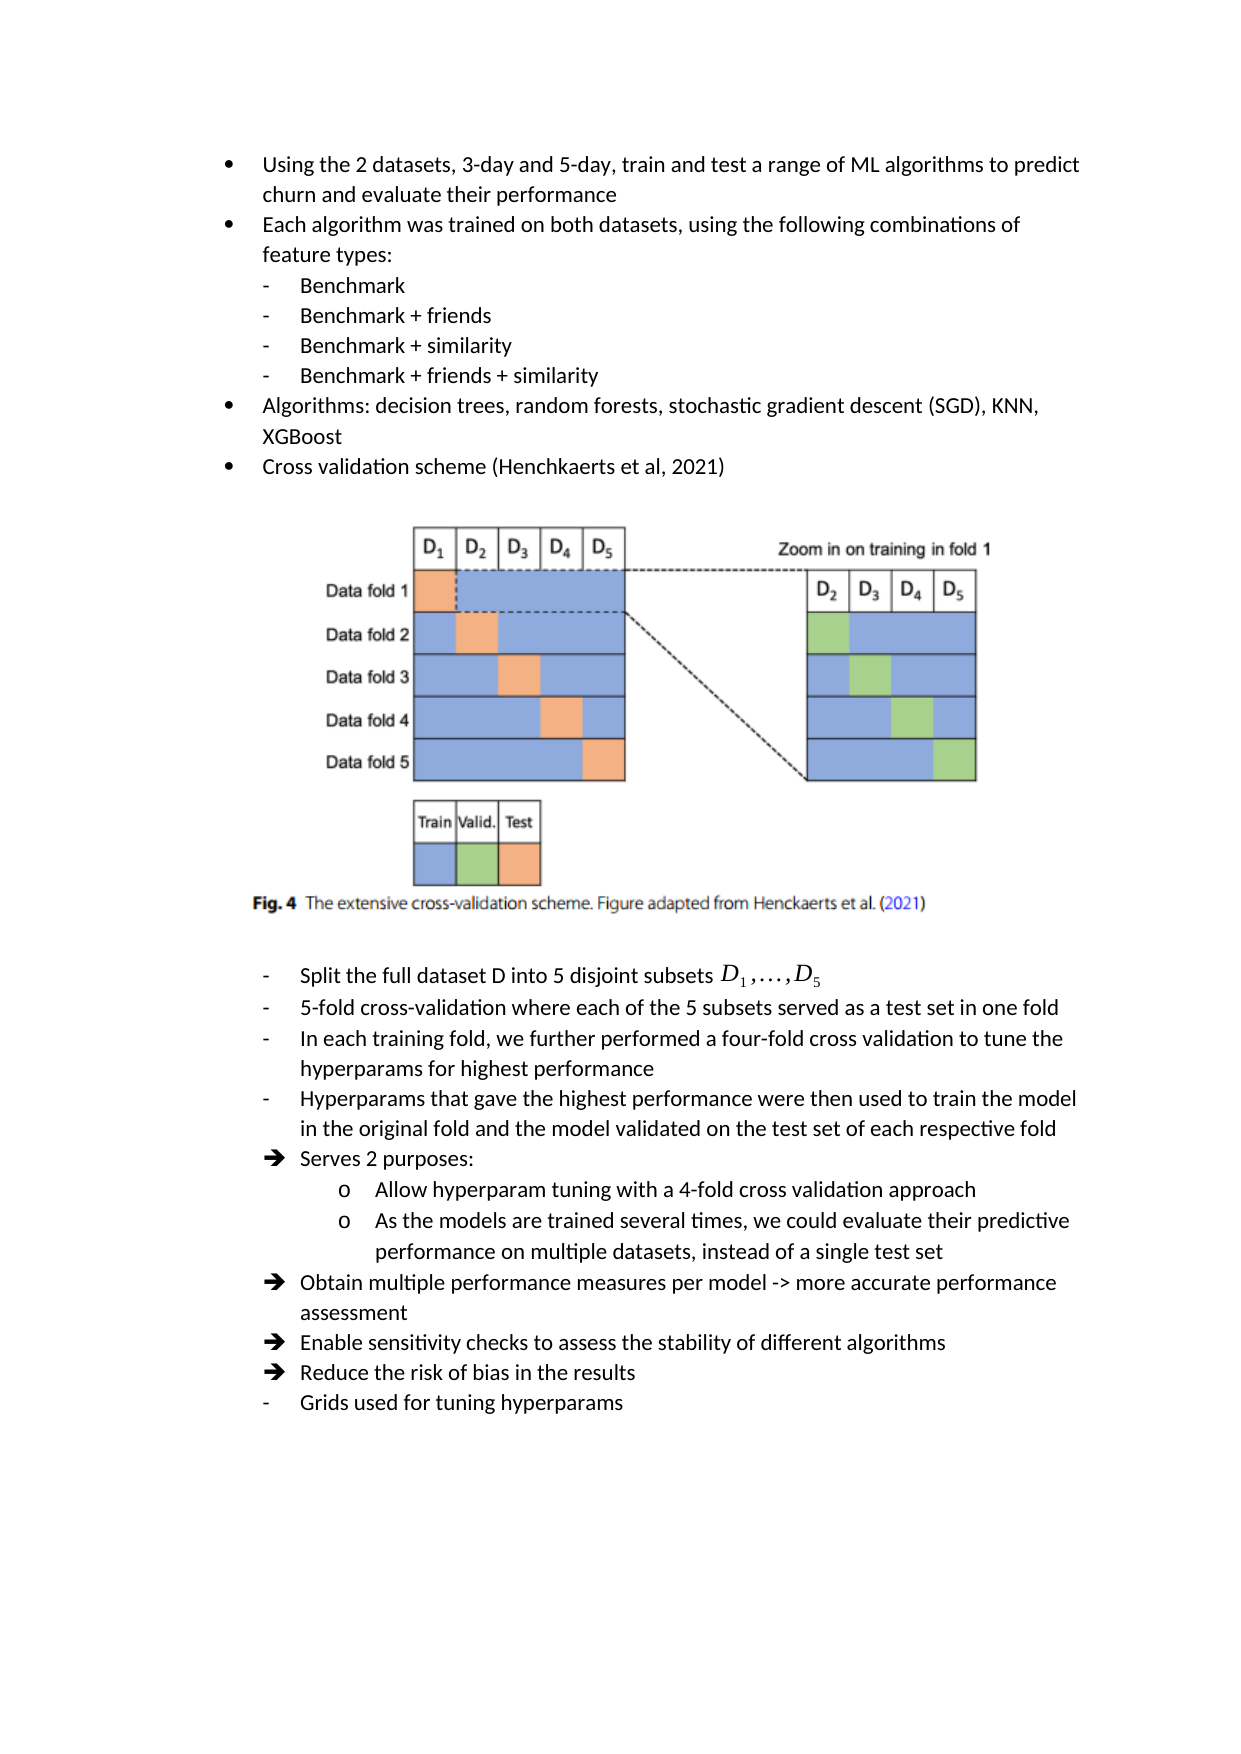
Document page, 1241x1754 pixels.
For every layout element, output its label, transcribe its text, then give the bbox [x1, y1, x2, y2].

list Grids used for tuning hyperparams [262, 1388, 1090, 1417]
list Algorithms: decision trees, random forests, stochastic gradient descent (SGD), KNN, XGBoost [225, 392, 1090, 450]
list 5-fold cross-validation where each of the 5 subsets served as a test set in one fold [262, 993, 1090, 1021]
list Enable sensitivity checks to assess the stability of different algorithms [262, 1328, 1090, 1356]
list Serves 2 purposes: [262, 1144, 1090, 1172]
list Allow hyperparam tuning with a 4-fold cross validation approach [337, 1175, 1090, 1204]
list As the models are trained several times, we could evaluate their predictive performance on multiple datasets, instead of a single test set [337, 1206, 1090, 1266]
list Benchmark + similarity [262, 331, 1090, 359]
list Using the 2 datasets, 3-day and 5-day, train and test a range of ML algorithms to predict churn and evaluate their performance [225, 150, 1090, 208]
picture [225, 498, 1166, 941]
list Benchmark [262, 271, 1090, 299]
list Benchmark + friends [262, 301, 1090, 329]
list Each algorithm was trained on both datasets, using the following combinations of feature types: [225, 210, 1090, 269]
list Obtain multiple performance measures per model -> more accurate performance assessment [262, 1268, 1090, 1326]
list Benchmark + friends + similarity [262, 361, 1090, 389]
list Hyperparams that gave the highest performance were then used to train the model in the original fold and the model validated on the test set of each respective fold [262, 1084, 1090, 1142]
list In each training fold, we further performed a four-fold cross validation to tune the hyperparams for highest performance [262, 1024, 1090, 1082]
list Cross validation scheme (Henchkaerts et al, 2021) [225, 452, 1090, 480]
list Split the full dataset D into 5 disjoint subsets [262, 960, 1090, 991]
list Reduce the risk of bias in the results [262, 1358, 1090, 1386]
